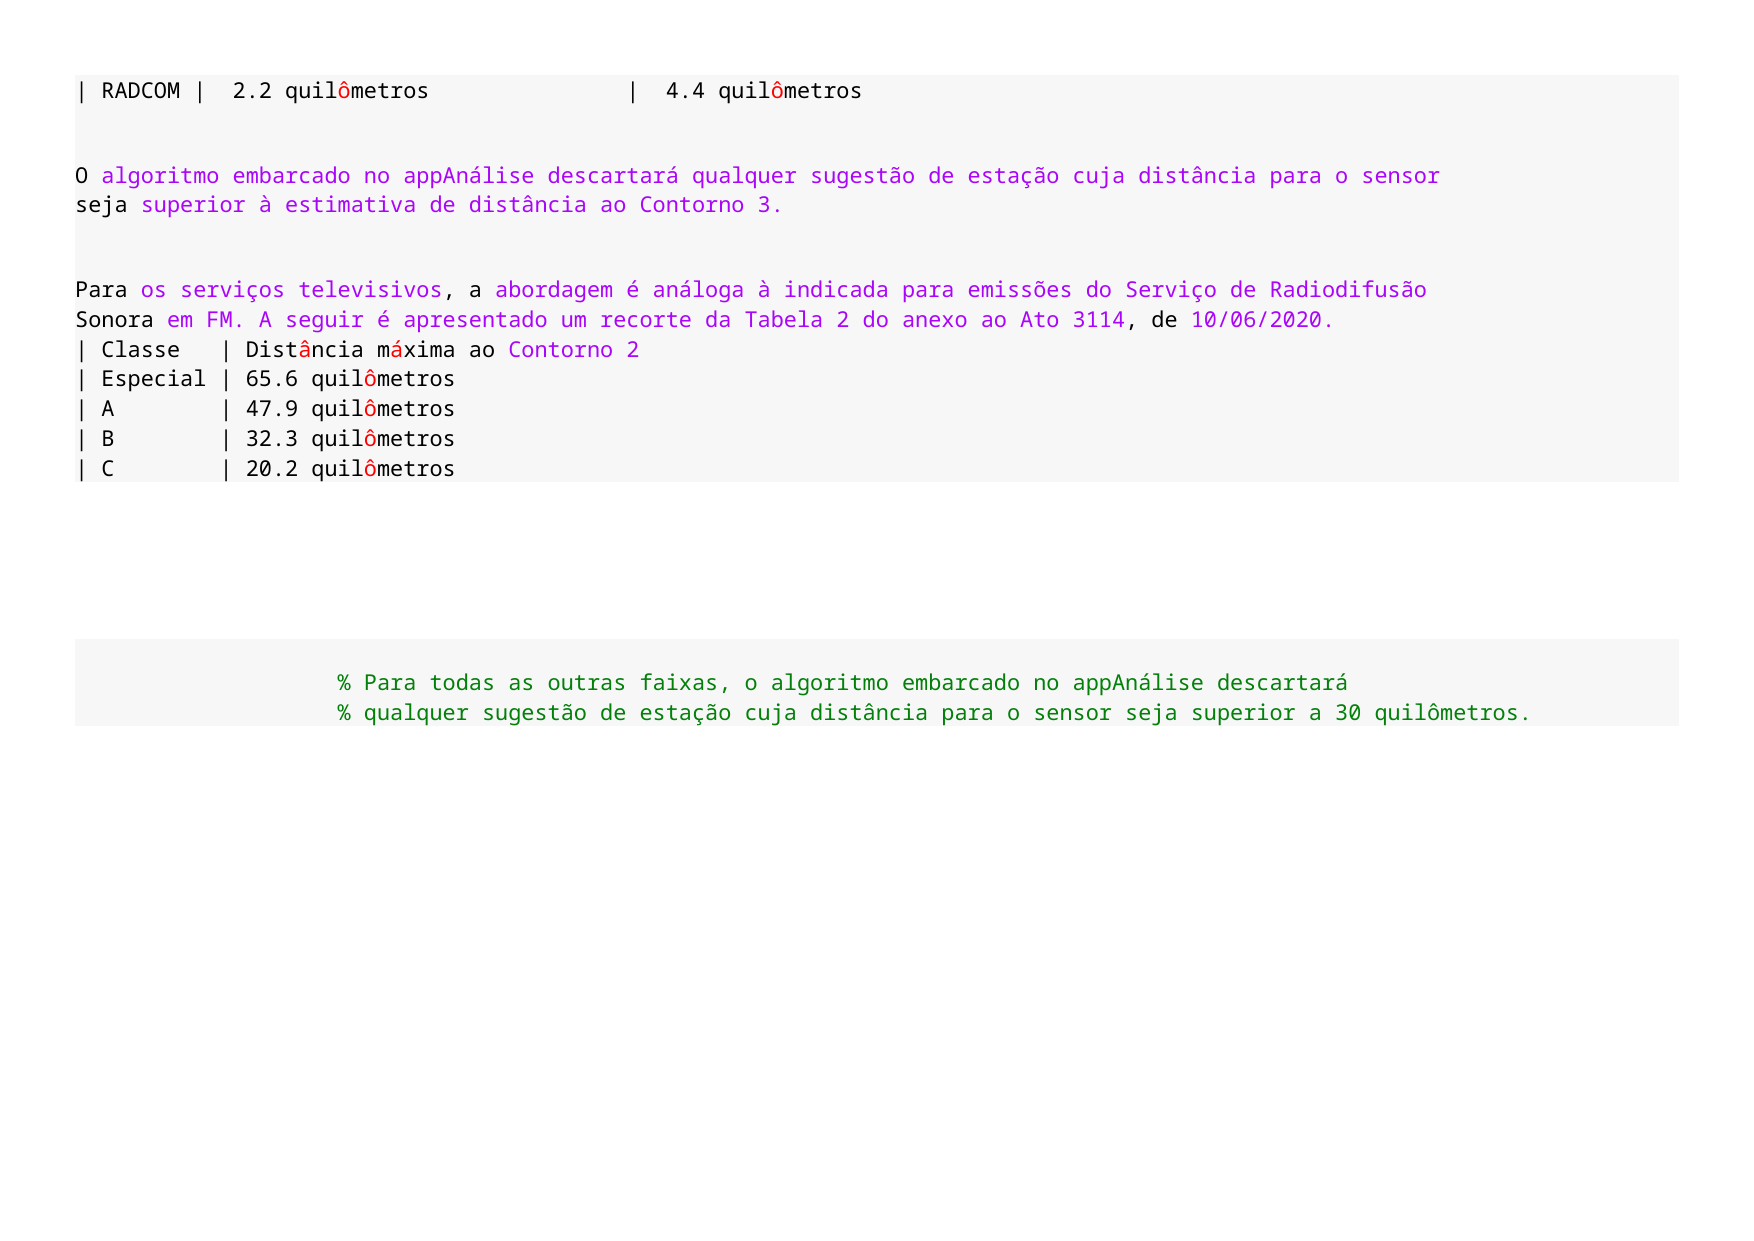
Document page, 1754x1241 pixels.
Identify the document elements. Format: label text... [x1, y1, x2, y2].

text % Para todas as outras faixas, o algoritmo embarcado no appAnálise descartará [75, 667, 1679, 697]
text | A | 47.9 quilômetros [75, 393, 1679, 423]
text | RADCOM | 2.2 quilômetros | 4.4 quilômetros [75, 75, 1679, 105]
text | B | 32.3 quilômetros [75, 423, 1679, 453]
text | C | 20.2 quilômetros [75, 453, 1679, 482]
text | Especial | 65.6 quilômetros [75, 363, 1679, 393]
text % qualquer sugestão de estação cuja distância para o sensor seja superior a 30 quilômetros. [75, 697, 1679, 726]
text Sonora em FM. A seguir é apresentado um recorte da Tabela 2 do anexo ao Ato 3114, de 10/06/2020. [75, 304, 1679, 333]
text seja superior à estimativa de distância ao Contorno 3. [75, 189, 1679, 219]
text O algoritmo embarcado no appAnálise descartará qualquer sugestão de estação cuja distância para o sensor [75, 159, 1679, 189]
text | Classe | Distância máxima ao Contorno 2 [75, 333, 1679, 363]
text Para os serviços televisivos, a abordagem é análoga à indicada para emissões do Serviço de Radiodifusão [75, 274, 1679, 304]
